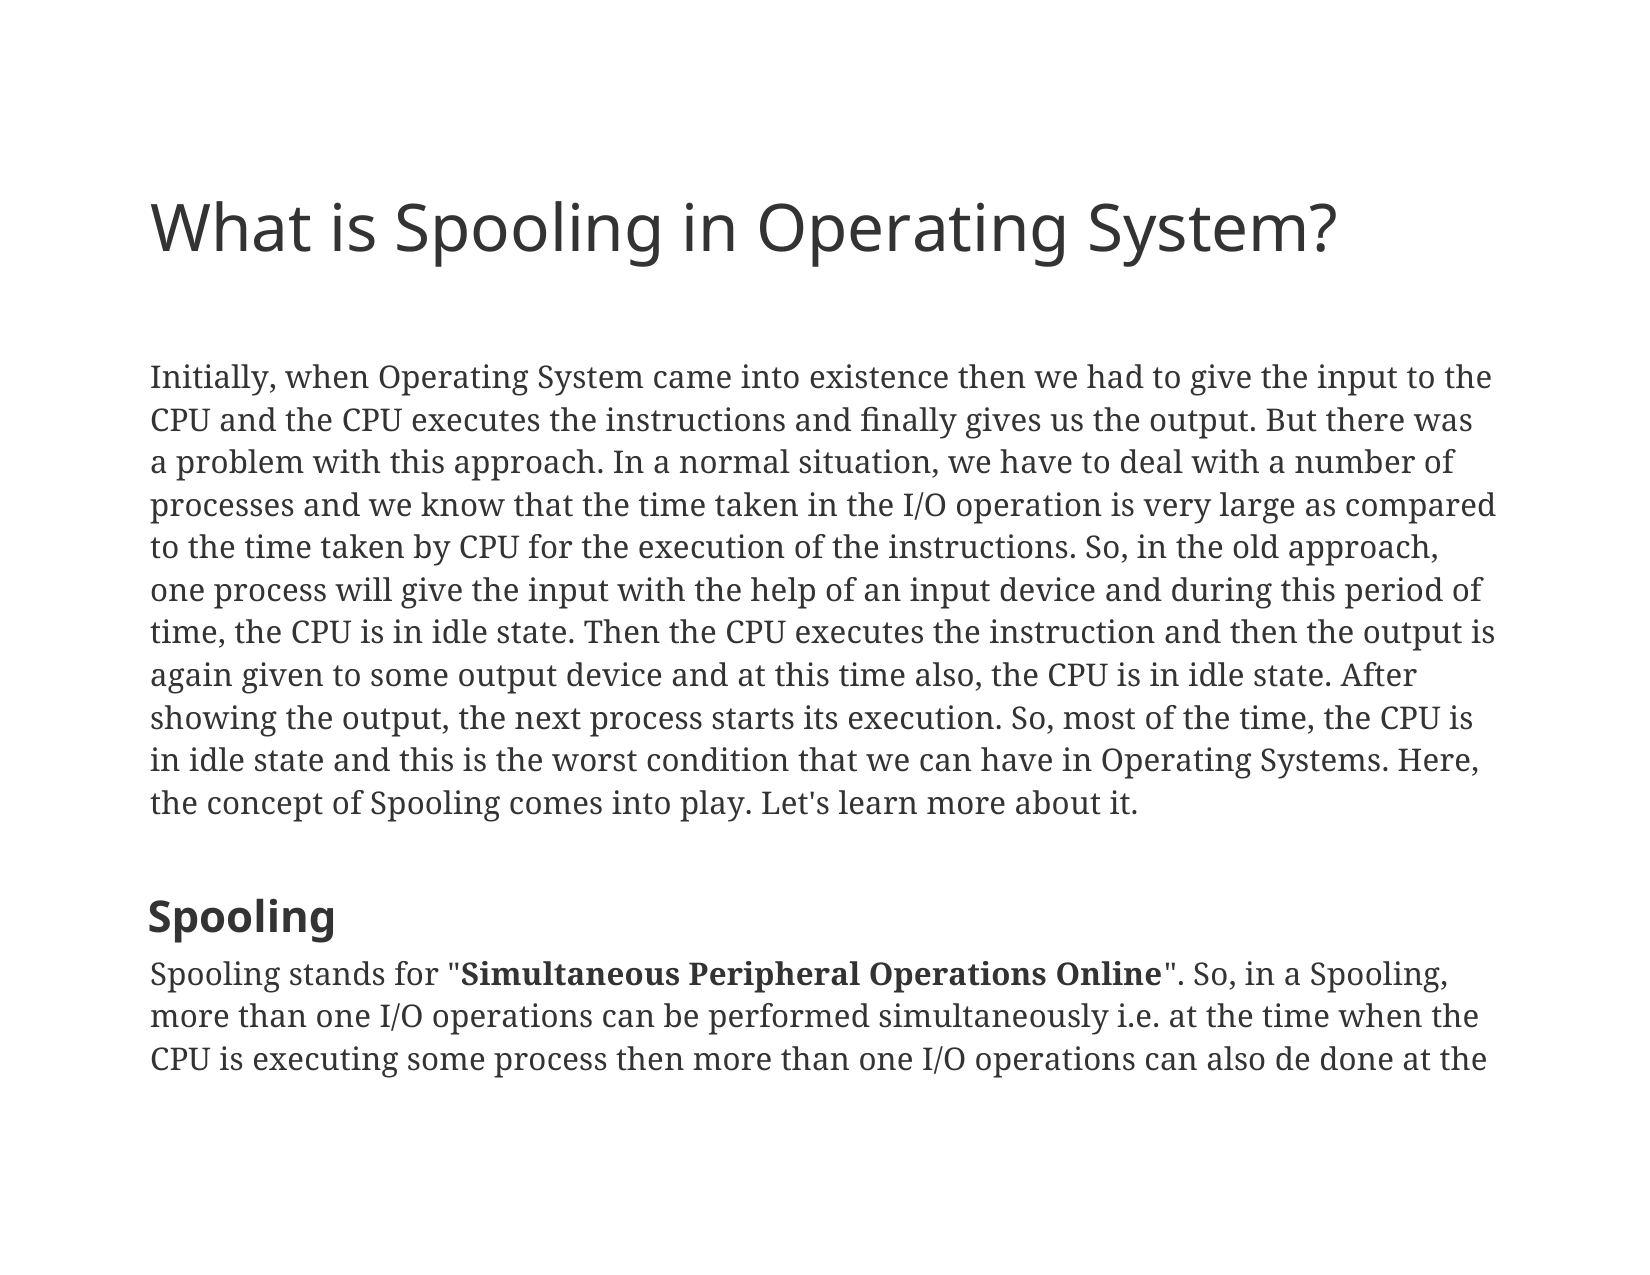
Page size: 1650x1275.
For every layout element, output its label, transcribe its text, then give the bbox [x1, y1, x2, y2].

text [150, 952, 1500, 1080]
text What is Spooling in Operating System? [150, 181, 1500, 271]
text Spooling [147, 886, 1500, 946]
text Initially, when Operating System came into existence then we had to give the input to the CPU and the CPU executes the instructions and finally gives us the output. But there was a problem with this approach. In a normal situation, we have to deal with a number of processes and we know that the time taken in the I/O operation is very large as compared to the time taken by CPU for the execution of the instructions. So, in the old approach, one process will give the input with the help of an input device and during this period of time, the CPU is in idle state. Then the CPU executes the instruction and then the output is again given to some output device and at this time also, the CPU is in idle state. After showing the output, the next process starts its execution. So, most of the time, the CPU is in idle state and this is the worst condition that we can have in Operating Systems. Here, the concept of Spooling comes into play. Let's learn more about it. [150, 355, 1500, 823]
